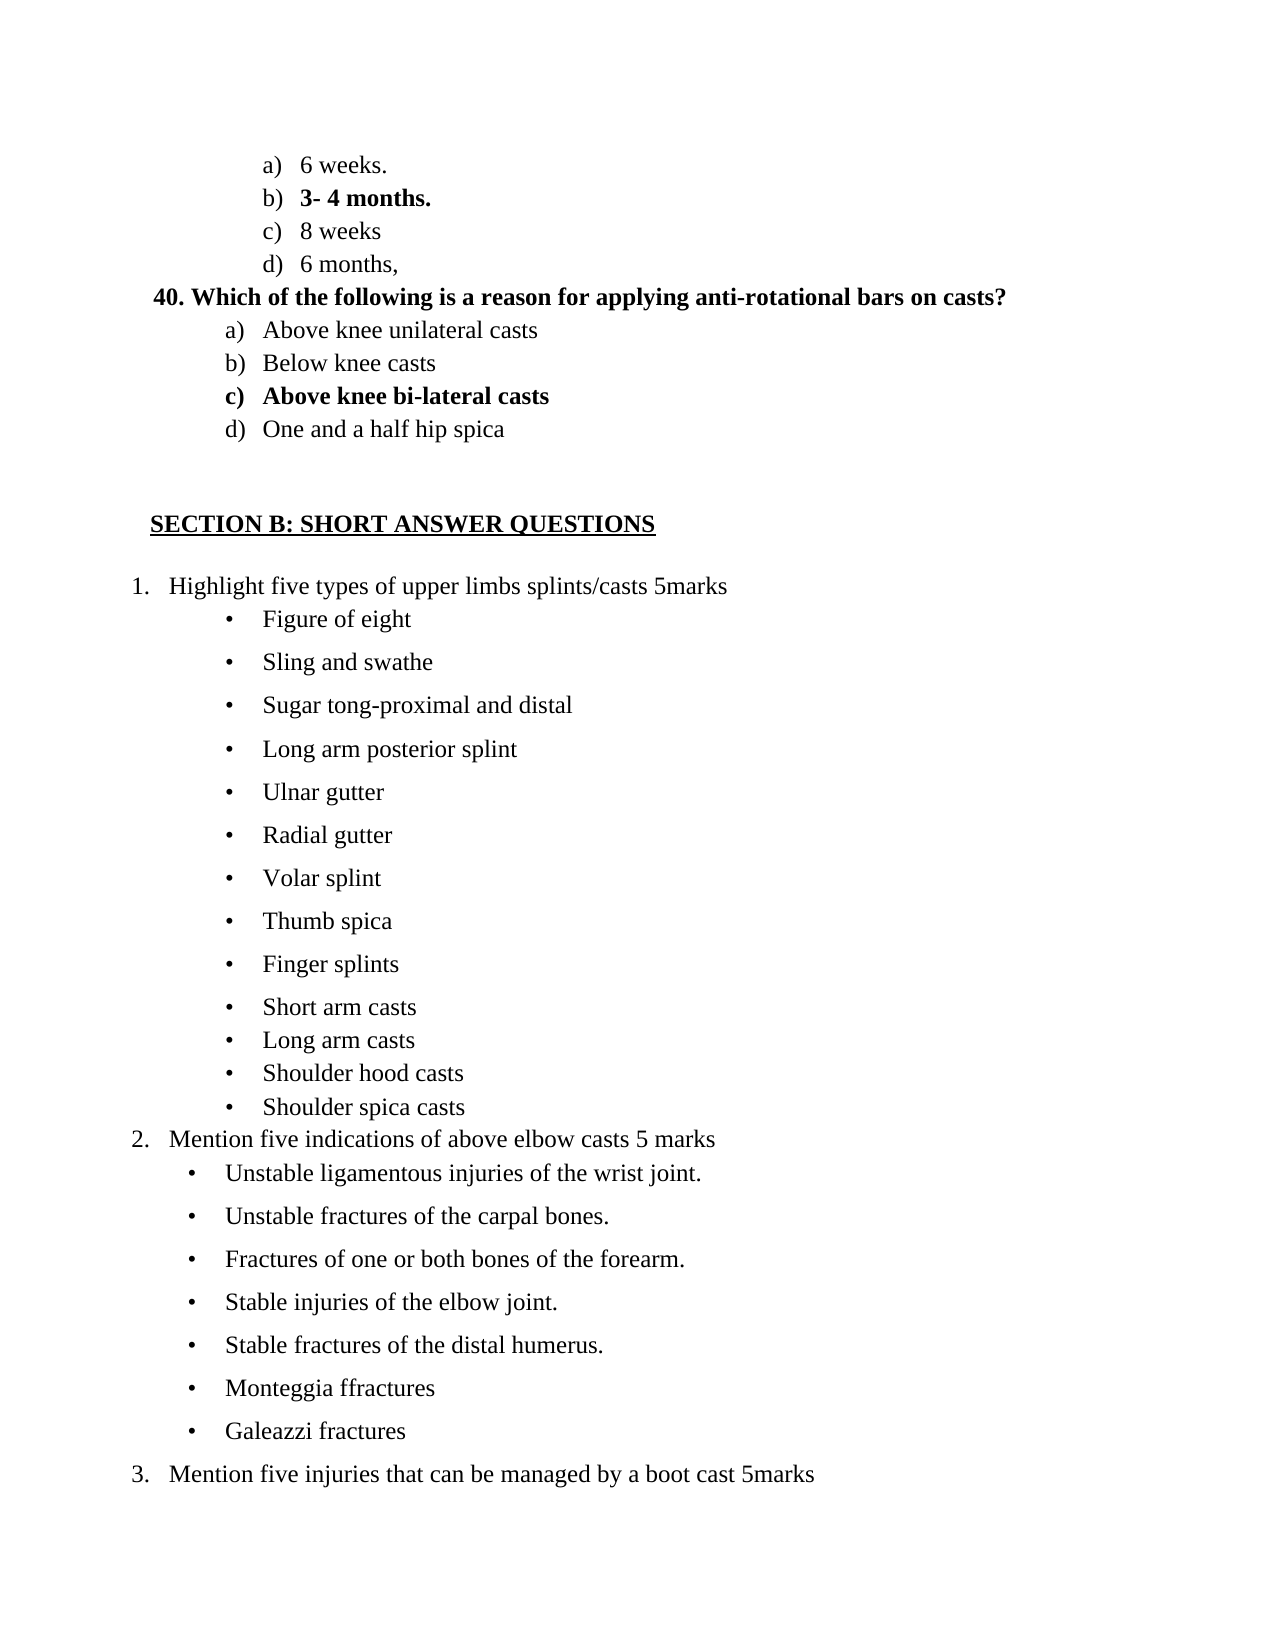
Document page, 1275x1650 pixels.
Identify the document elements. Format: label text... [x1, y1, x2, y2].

list Monteggia ffractures [187, 1373, 1125, 1402]
list Short arm casts [225, 992, 1125, 1021]
list Sling and swathe [225, 647, 1125, 676]
list Finger splints [225, 949, 1125, 978]
list 3- 4 months. [262, 183, 1125, 212]
list Long arm casts [225, 1026, 1125, 1054]
list Galeazzi fractures [187, 1416, 1125, 1445]
list Ulnar gutter [225, 777, 1125, 806]
list Figure of eight [225, 604, 1125, 633]
list Sugar tong-proximal and distal [225, 691, 1125, 719]
list Volar splint [225, 863, 1125, 892]
list Unstable ligamentous injuries of the wrist joint. [187, 1158, 1125, 1186]
list Radial gutter [225, 820, 1125, 849]
list Mention five injuries that can be managed by a boot cast 5marks [131, 1459, 1125, 1488]
list 6 weeks. [262, 150, 1125, 179]
list Long arm posterior splint [225, 734, 1125, 762]
list Fractures of one or both bones of the forearm. [187, 1244, 1125, 1273]
list Thumb spica [225, 906, 1125, 935]
list Below knee casts [225, 348, 1125, 377]
list Shoulder spica casts [225, 1092, 1125, 1120]
list Shoulder hood casts [225, 1058, 1125, 1087]
list Mention five indications of above elbow casts 5 marks [131, 1124, 1125, 1153]
list Above knee bi-lateral casts [225, 381, 1125, 410]
list Stable fractures of the distal humerus. [187, 1330, 1125, 1359]
list Unstable fractures of the carpal bones. [187, 1201, 1125, 1229]
list 8 weeks [262, 216, 1125, 245]
text SECTION B: SHORT ANSWER QUESTIONS [150, 509, 1125, 538]
list 6 months, [262, 249, 1125, 278]
list Which of the following is a reason for applying anti-rotational bars on casts? [153, 282, 1125, 311]
list Above knee unilateral casts [225, 315, 1125, 344]
list One and a half hip spica [225, 414, 1125, 443]
list Stable injuries of the elbow joint. [187, 1287, 1125, 1316]
list Highlight five types of upper limbs splints/casts 5marks [131, 571, 1125, 600]
